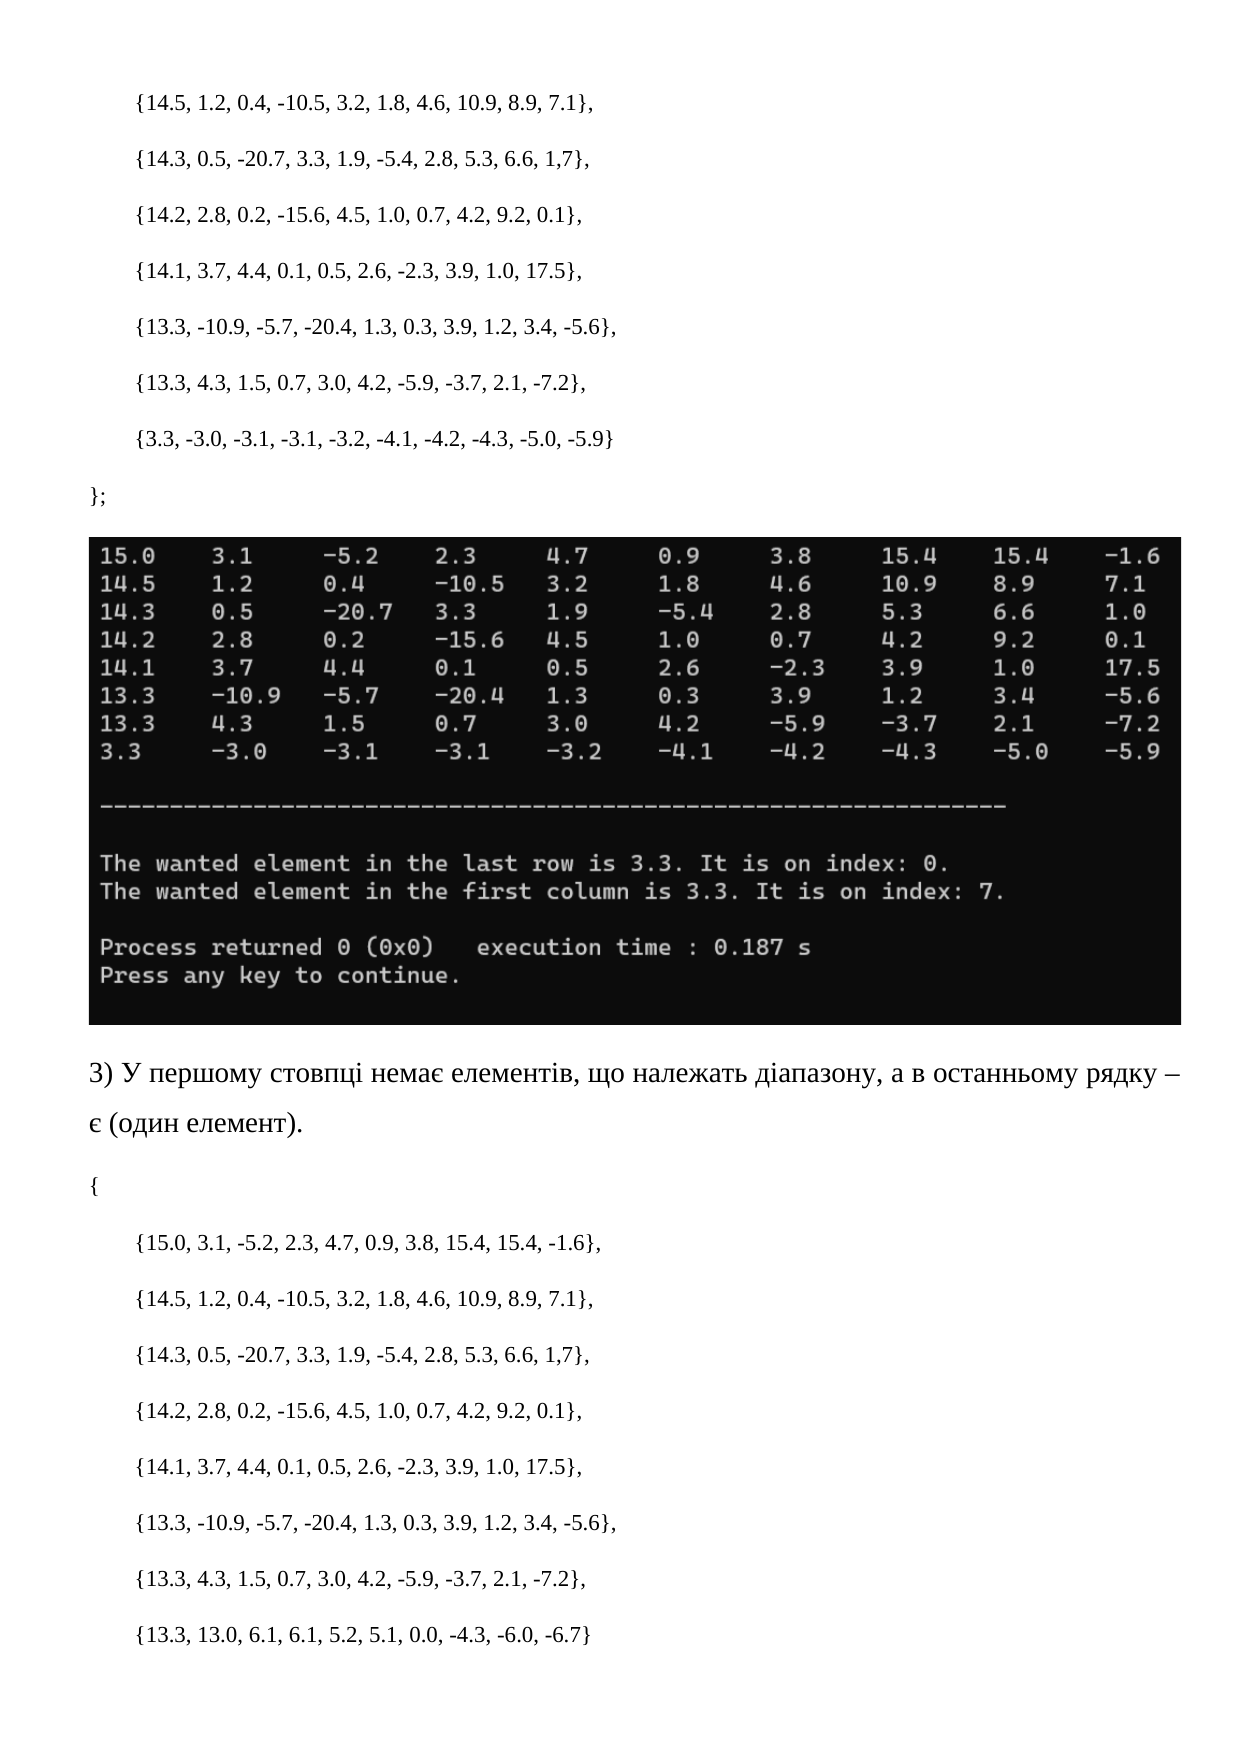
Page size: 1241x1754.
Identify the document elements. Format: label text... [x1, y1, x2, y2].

text {15.0, 3.1, -5.2, 2.3, 4.7, 0.9, 3.8, 15.4, 15.4, -1.6}, [89, 1228, 1181, 1255]
text 3) У першому стовпці немає елементів, що належать діапазону, а в останньому рядку – є (один елемент). [89, 1055, 1181, 1139]
text {14.2, 2.8, 0.2, -15.6, 4.5, 1.0, 0.7, 4.2, 9.2, 0.1}, [89, 1397, 1181, 1423]
text {14.3, 0.5, -20.7, 3.3, 1.9, -5.4, 2.8, 5.3, 6.6, 1,7}, [89, 145, 1181, 171]
picture [88, 537, 1182, 1025]
text {14.1, 3.7, 4.4, 0.1, 0.5, 2.6, -2.3, 3.9, 1.0, 17.5}, [89, 257, 1181, 283]
text {3.3, -3.0, -3.1, -3.1, -3.2, -4.1, -4.2, -4.3, -5.0, -5.9} [89, 426, 1181, 452]
text {14.3, 0.5, -20.7, 3.3, 1.9, -5.4, 2.8, 5.3, 6.6, 1,7}, [89, 1341, 1181, 1367]
text }; [89, 482, 1181, 508]
text {13.3, -10.9, -5.7, -20.4, 1.3, 0.3, 3.9, 1.2, 3.4, -5.6}, [89, 1509, 1181, 1536]
text {13.3, 13.0, 6.1, 6.1, 5.2, 5.1, 0.0, -4.3, -6.0, -6.7} [89, 1622, 1181, 1648]
text {14.5, 1.2, 0.4, -10.5, 3.2, 1.8, 4.6, 10.9, 8.9, 7.1}, [89, 89, 1181, 115]
text {13.3, -10.9, -5.7, -20.4, 1.3, 0.3, 3.9, 1.2, 3.4, -5.6}, [89, 313, 1181, 339]
text {13.3, 4.3, 1.5, 0.7, 3.0, 4.2, -5.9, -3.7, 2.1, -7.2}, [89, 369, 1181, 396]
text { [89, 1172, 1181, 1199]
text {14.5, 1.2, 0.4, -10.5, 3.2, 1.8, 4.6, 10.9, 8.9, 7.1}, [89, 1285, 1181, 1311]
text {14.2, 2.8, 0.2, -15.6, 4.5, 1.0, 0.7, 4.2, 9.2, 0.1}, [89, 201, 1181, 227]
text {13.3, 4.3, 1.5, 0.7, 3.0, 4.2, -5.9, -3.7, 2.1, -7.2}, [89, 1565, 1181, 1592]
text {14.1, 3.7, 4.4, 0.1, 0.5, 2.6, -2.3, 3.9, 1.0, 17.5}, [89, 1453, 1181, 1479]
